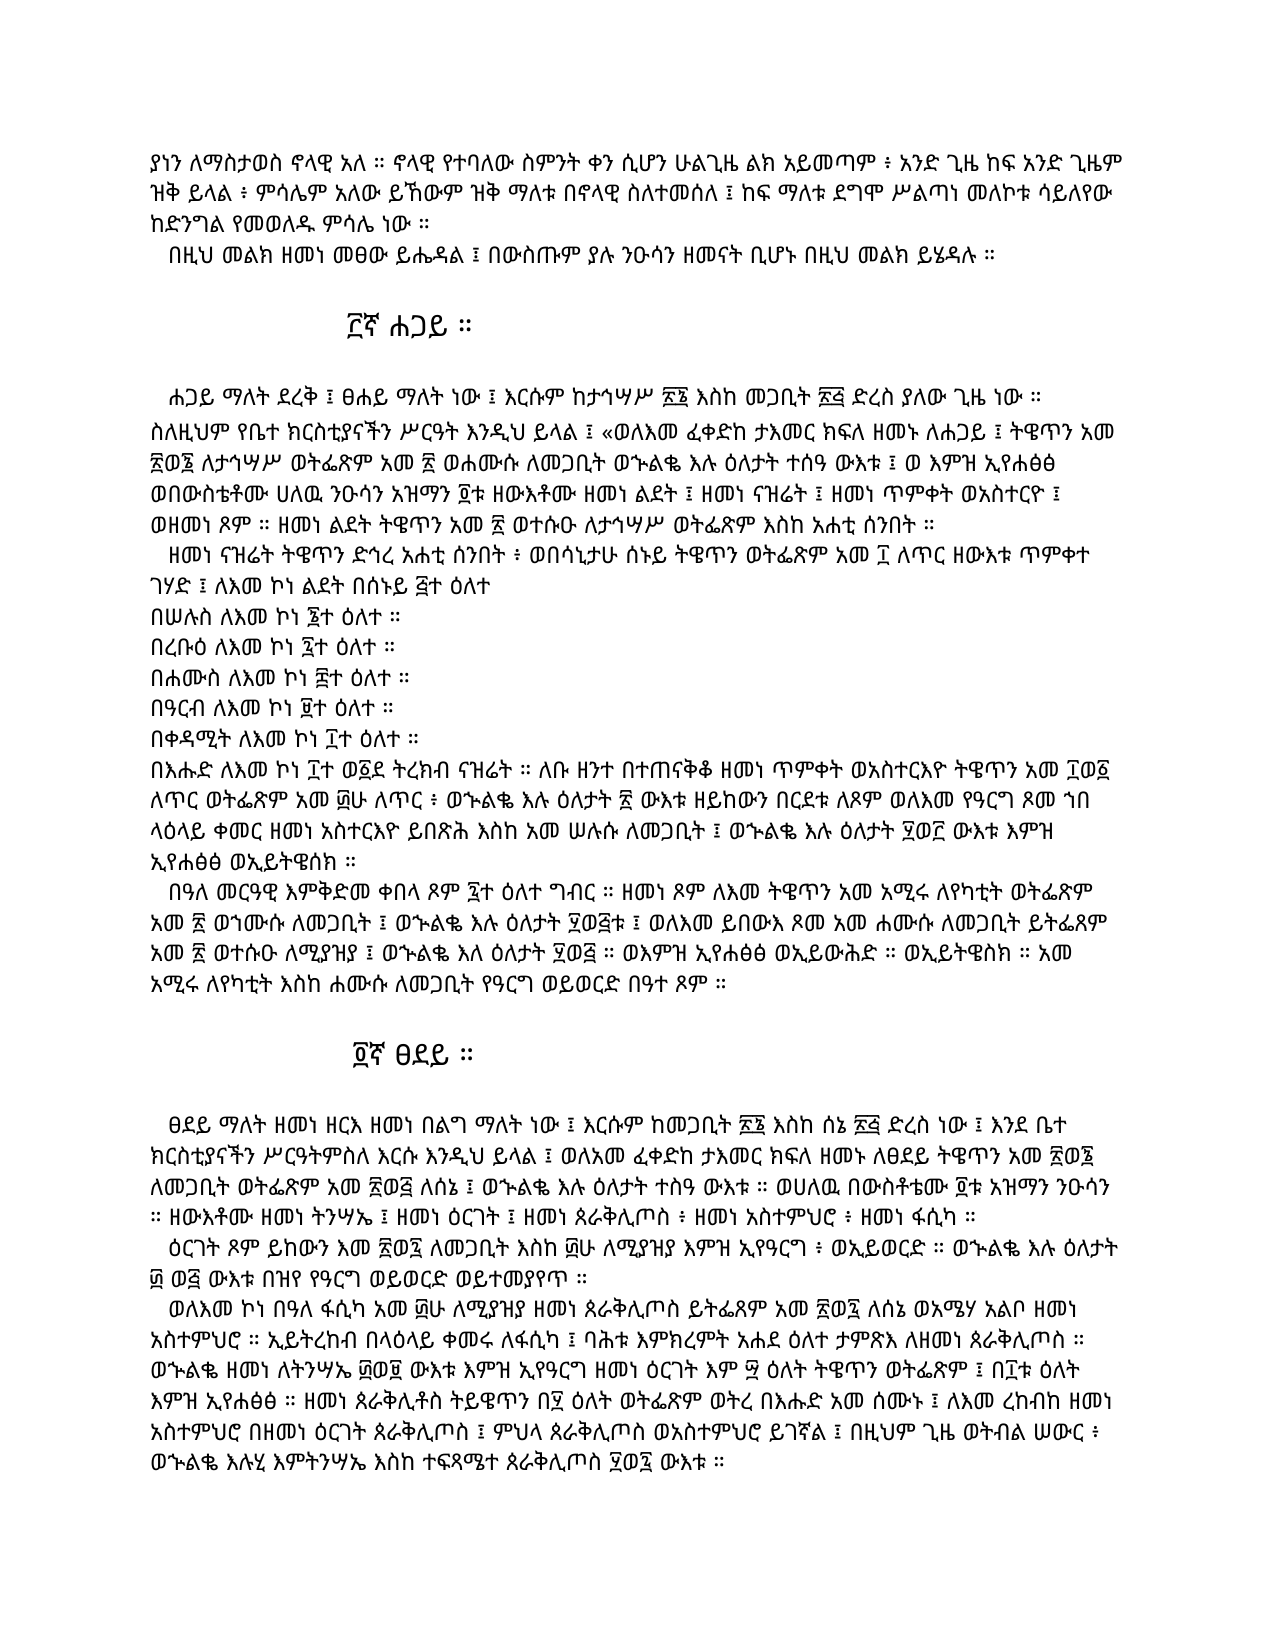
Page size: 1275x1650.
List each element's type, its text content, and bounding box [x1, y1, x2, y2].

text በቀዳሚት ለእመ ኮነ ፲ተ ዕለተ ። [150, 726, 1125, 753]
text በዓርብ ለእመ ኮነ ፱ተ ዕለተ ። [150, 696, 1125, 722]
text ፫ኛ ሐጋይ ። [150, 309, 1125, 343]
text ወለእመ ኮነ በዓለ ፋሲካ አመ ፴ሁ ለሚያዝያ ዘመነ ጰራቅሊጦስ ይትፌጸም አመ ፳ወ፯ ለሰኔ ወአሜሃ አልቦ ዘመነ አስተምህሮ ። ኢይትረከብ በላዕላይ ቀመሩ ለፋሲካ ፤ ባሕቱ እምክረምት አሐደ ዕለተ ታምጽእ ለዘመነ ጰራቅሊጦስ ። ወኍልቈ ዘመነ ለትንሣኤ ፴ወ፱ ውእቱ እምዝ ኢየዓርግ ዘመነ ዕርገት እም ፵ ዕለት ትዌጥን ወትፌጽም ፤ በ፲ቱ ዕለት እምዝ ኢየሐፅፅ ። ዘመነ ጰራቅሊቶስ ትይዌጥን በ፶ ዕለት ወትፌጽም ወትረ በእሑድ አመ ሰሙኑ ፤ ለእመ ረከብከ ዘመነ አስተምህሮ በዘመነ ዕርገት ጰራቅሊጦስ ፤ ምህላ ጰራቅሊጦስ ወአስተምህሮ ይገኛል ፤ በዚህም ጊዜ ወትብል ሠውር ፥ ወኍልቈ እሉሂ እምትንሣኤ እስከ ተፍጻሜተ ጰራቅሊጦስ ፶ወ፯ ውእቱ ። [150, 1296, 1125, 1476]
text ዕርገት ጾም ይከውን እመ ፳ወ፯ ለመጋቢት እስከ ፴ሁ ለሚያዝያ እምዝ ኢየዓርግ ፥ ወኢይወርድ ። ወኍልቈ እሉ ዕለታት ፴ ወ፭ ውእቱ በዝየ የዓርግ ወይወርድ ወይተመያየጥ ። [150, 1235, 1125, 1292]
text በዓለ መርዓዊ እምቅድመ ቀበላ ጾም ፯ተ ዕለተ ግብር ። ዘመነ ጾም ለእመ ትዌጥን አመ አሚሩ ለየካቲት ወትፌጽም አመ ፳ ወኀሙሱ ለመጋቢት ፤ ወኍልቈ እሉ ዕለታት ፶ወ፭ቱ ፤ ወለእመ ይበውእ ጾመ አመ ሐሙሱ ለመጋቢት ይትፌጸም አመ ፳ ወተሱዑ ለሚያዝያ ፤ ወኍልቈ እለ ዕለታት ፶ወ፭ ። ወእምዝ ኢየሐፅፅ ወኢይውሕድ ። ወኢይትዌስክ ። አመ አሚሩ ለየካቲት እስከ ሐሙሱ ለመጋቢት የዓርግ ወይወርድ በዓተ ጾም ። [150, 879, 1125, 998]
text ፬ኛ ፀደይ ። [150, 1038, 1125, 1072]
text ፀደይ ማለት ዘመነ ዘርእ ዘመነ በልግ ማለት ነው ፤ እርሱም ከመጋቢት ፳፮ እስከ ሰኔ ፳፭ ድረስ ነው ፤ እንደ ቤተ ክርስቲያናችን ሥርዓትምስለ እርሱ እንዲህ ይላል ፤ ወለአመ ፈቀድከ ታእመር ክፍለ ዘመኑ ለፀደይ ትዌጥን አመ ፳ወ፮ ለመጋቢት ወትፌጽም አመ ፳ወ፭ ለሰኔ ፤ ወኍልቈ እሉ ዕለታት ተስዓ ውእቱ ። ወሀለዉ በውስቶቴሙ ፬ቱ አዝማን ንዑሳን ። ዘውእቶሙ ዘመነ ትንሣኤ ፤ ዘመነ ዕርገት ፤ ዘመነ ጰራቅሊጦስ ፥ ዘመነ አስተምህሮ ፥ ዘመነ ፋሲካ ። [150, 1113, 1125, 1231]
text ሐጋይ ማለት ደረቅ ፤ ፀሐይ ማለት ነው ፤ እርሱም ከታኅሣሥ ፳፮ እስከ መጋቢት ፳፭ ድረስ ያለው ጊዜ ነው ። ስለዚህም የቤተ ክርስቲያናችን ሥርዓት እንዲህ ይላል ፤ «ወለእመ ፈቀድከ ታእመር ክፍለ ዘመኑ ለሐጋይ ፤ ትዌጥን አመ ፳ወ፮ ለታኅሣሥ ወትፌጽም አመ ፳ ወሐሙሱ ለመጋቢት ወኍልቈ እሉ ዕለታት ተሰዓ ውእቱ ፤ ወ እምዝ ኢየሐፅፅ ወበውስቴቶሙ ሀለዉ ንዑሳን አዝማን ፬ቱ ዘውእቶሙ ዘመነ ልደት ፤ ዘመነ ናዝሬት ፤ ዘመነ ጥምቀት ወአስተርዮ ፤ ወዘመነ ጾም ። ዘመነ ልደት ትዌጥን አመ ፳ ወተሱዑ ለታኅሣሥ ወትፌጽም እስከ አሐቲ ሰንበት ። [150, 384, 1125, 538]
text በሠሉስ ለእመ ኮነ ፮ተ ዕለተ ። [150, 604, 1125, 630]
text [150, 150, 1125, 238]
text በሐሙስ ለእመ ኮነ ፰ተ ዕለተ ። [150, 665, 1125, 692]
text በረቡዕ ለእመ ኮነ ፯ተ ዕለተ ። [150, 634, 1125, 661]
text በእሑድ ለእመ ኮነ ፲ተ ወ፩ደ ትረክብ ናዝሬት ። ለቡ ዘንተ በተጠናቅቆ ዘመነ ጥምቀት ወአስተርእዮ ትዌጥን አመ ፲ወ፩ ለጥር ወትፌጽም አመ ፴ሁ ለጥር ፥ ወኍልቈ እሉ ዕለታት ፳ ውእቱ ዘይከውን በርደቱ ለጾም ወለእመ የዓርግ ጾመ ኀበ ላዕላይ ቀመር ዘመነ አስተርእዮ ይበጽሕ እስከ አመ ሠሉሱ ለመጋቢት ፤ ወኍልቈ እሉ ዕለታት ፶ወ፫ ውእቱ እምዝ ኢየሐፅፅ ወኢይትዌሰክ ። [150, 757, 1125, 875]
text ዘመነ ናዝሬት ትዌጥን ድኅረ አሐቲ ሰንበት ፥ ወበሳኒታሁ ሰኑይ ትዌጥን ወትፌጽም አመ ፲ ለጥር ዘውእቱ ጥምቀተ ገሃድ ፤ ለእመ ኮነ ልደት በሰኑይ ፭ተ ዕለተ [150, 542, 1125, 600]
text በዚህ መልክ ዘመነ መፀው ይሔዳል ፤ በውስጡም ያሉ ንዑሳን ዘመናት ቢሆኑ በዚህ መልክ ይሄዳሉ ። [150, 242, 1125, 268]
